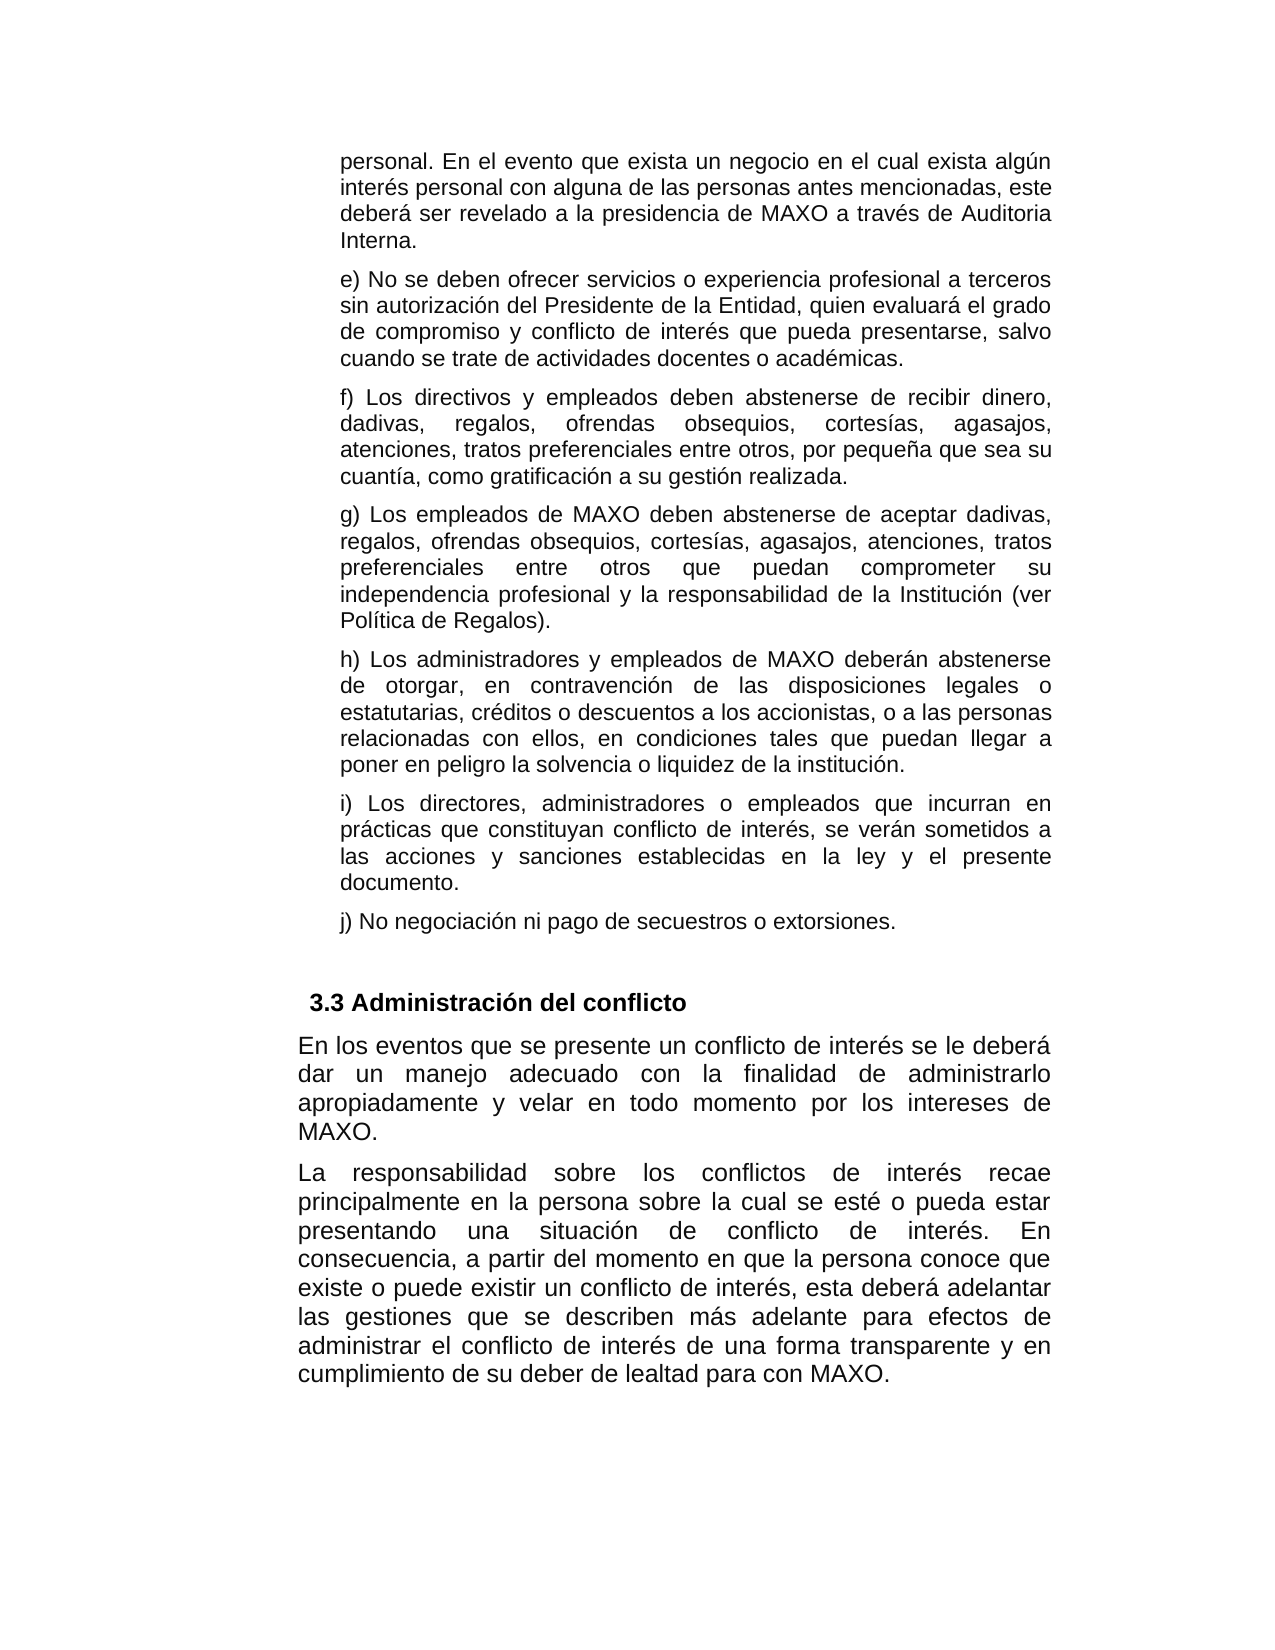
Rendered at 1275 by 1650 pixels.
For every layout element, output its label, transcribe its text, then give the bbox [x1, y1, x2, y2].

subtitle 3.3 Administración del conflicto [309, 988, 1127, 1017]
text g) Los empleados de MAXO deben abstenerse de aceptar dadivas, regalos, ofrendas obsequios, cortesías, agasajos, atenciones, tratos preferenciales entre otros que puedan comprometer su independencia profesional y la responsabilidad de la Institución (ver Política de Regalos). [340, 501, 1052, 633]
text En los eventos que se presente un conflicto de interés se le deberá dar un manejo adecuado con la finalidad de administrarlo apropiadamente y velar en todo momento por los intereses de MAXO. [298, 1031, 1052, 1146]
text f) Los directivos y empleados deben abstenerse de recibir dinero, dadivas, regalos, ofrendas obsequios, cortesías, agasajos, atenciones, tratos preferenciales entre otros, por pequeña que sea su cuantía, como gratificación a su gestión realizada. [340, 383, 1052, 489]
text h) Los administradores y empleados de MAXO deberán abstenerse de otorgar, en contravención de las disposiciones legales o estatutarias, créditos o descuentos a los accionistas, o a las personas relacionadas con ellos, en condiciones tales que puedan llegar a poner en peligro la solvencia o liquidez de la institución. [340, 646, 1052, 777]
text La responsabilidad sobre los conflictos de interés recae principalmente en la persona sobre la cual se esté o pueda estar presentando una situación de conflicto de interés. En consecuencia, a partir del momento en que la persona conoce que existe o puede existir un conflicto de interés, esta deberá adelantar las gestiones que se describen más adelante para efectos de administrar el conflicto de interés de una forma transparente y en cumplimiento de su deber de lealtad para con MAXO. [298, 1158, 1052, 1388]
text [340, 148, 1052, 253]
text j) No negociación ni pago de secuestros o extorsiones. [340, 908, 1052, 934]
text i) Los directores, administradores o empleados que incurran en prácticas que constituyan conflicto de interés, se verán sometidos a las acciones y sanciones establecidas en la ley y el presente documento. [340, 790, 1052, 895]
text e) No se deben ofrecer servicios o experiencia profesional a terceros sin autorización del Presidente de la Entidad, quien evaluará el grado de compromiso y conflicto de interés que pueda presentarse, salvo cuando se trate de actividades docentes o académicas. [340, 266, 1052, 371]
